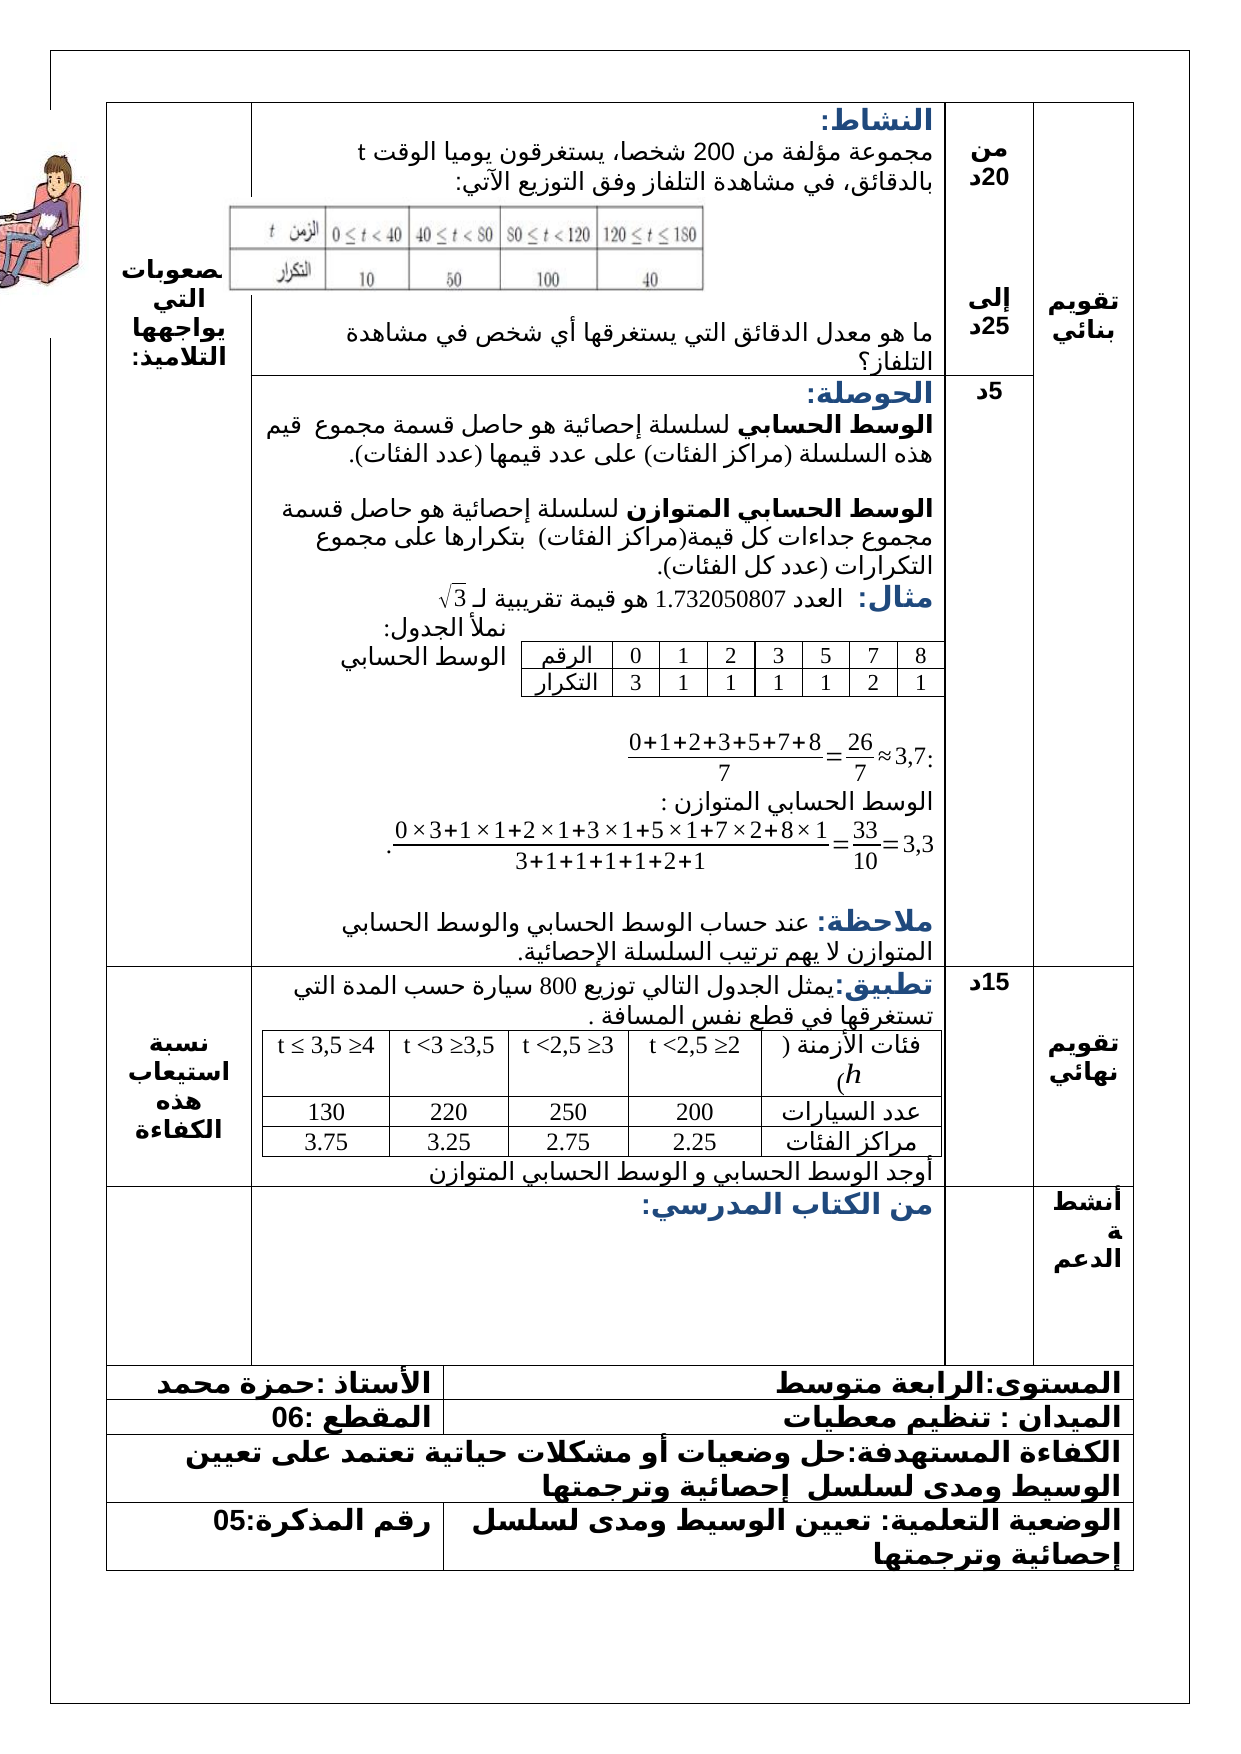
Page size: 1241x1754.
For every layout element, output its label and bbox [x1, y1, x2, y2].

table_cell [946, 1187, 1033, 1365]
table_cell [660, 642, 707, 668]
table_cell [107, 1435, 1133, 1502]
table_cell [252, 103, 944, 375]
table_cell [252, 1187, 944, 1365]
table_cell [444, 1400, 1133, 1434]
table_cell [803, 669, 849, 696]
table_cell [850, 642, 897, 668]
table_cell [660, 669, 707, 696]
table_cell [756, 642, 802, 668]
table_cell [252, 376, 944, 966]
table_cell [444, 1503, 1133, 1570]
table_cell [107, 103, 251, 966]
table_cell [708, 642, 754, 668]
picture [221, 197, 716, 295]
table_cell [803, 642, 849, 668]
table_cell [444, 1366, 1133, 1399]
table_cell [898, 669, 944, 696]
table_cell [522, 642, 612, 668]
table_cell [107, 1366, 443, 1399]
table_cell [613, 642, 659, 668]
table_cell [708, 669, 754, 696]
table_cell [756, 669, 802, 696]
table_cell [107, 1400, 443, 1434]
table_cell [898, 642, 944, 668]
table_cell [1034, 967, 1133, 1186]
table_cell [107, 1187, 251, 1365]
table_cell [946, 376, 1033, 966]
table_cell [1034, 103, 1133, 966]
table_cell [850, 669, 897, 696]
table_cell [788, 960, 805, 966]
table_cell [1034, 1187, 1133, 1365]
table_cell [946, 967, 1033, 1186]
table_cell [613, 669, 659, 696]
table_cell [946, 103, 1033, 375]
picture [0, 110, 89, 338]
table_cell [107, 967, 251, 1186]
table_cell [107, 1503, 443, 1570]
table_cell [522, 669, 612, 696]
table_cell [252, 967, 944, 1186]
